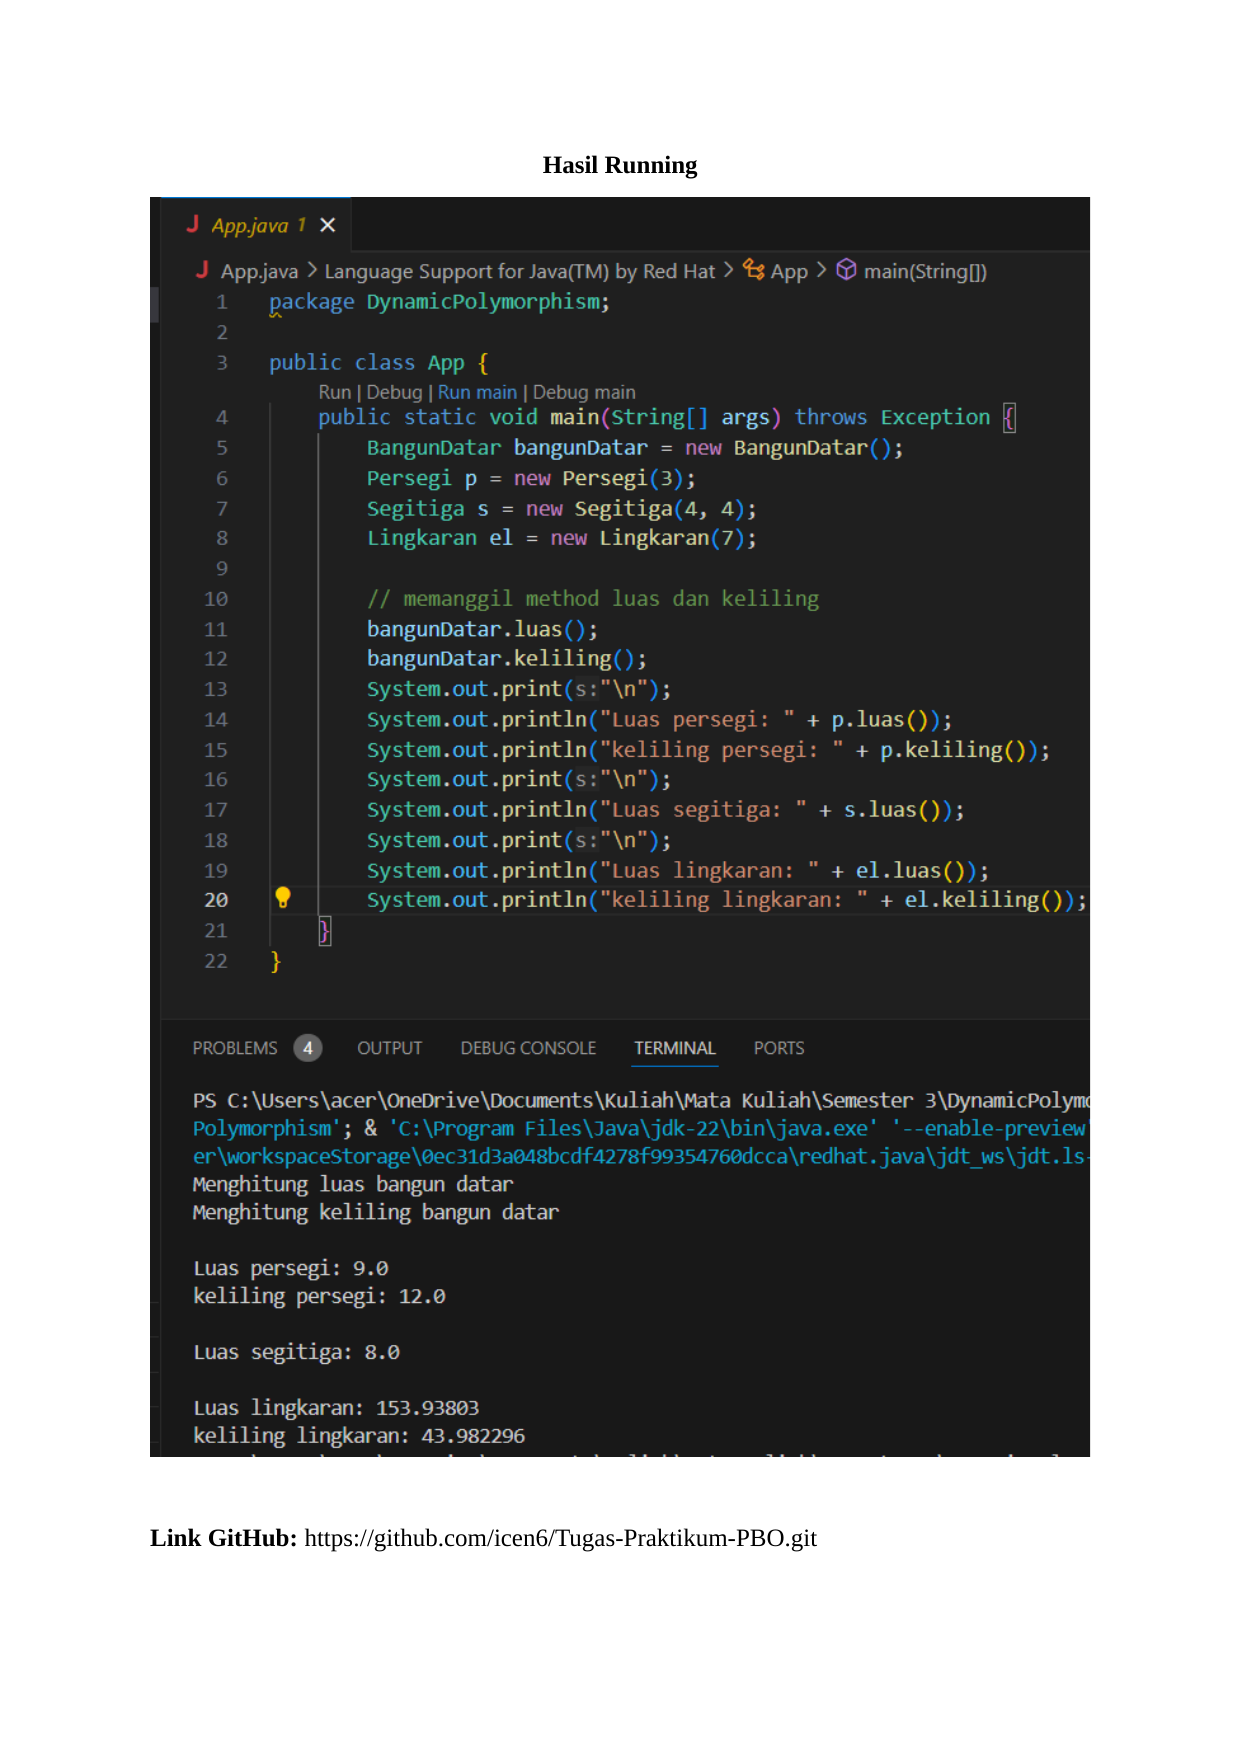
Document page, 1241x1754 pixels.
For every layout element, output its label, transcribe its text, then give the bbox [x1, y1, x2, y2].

picture [150, 197, 1091, 1457]
text Link GitHub: https://github.com/icen6/Tugas-Praktikum-PBO.git [150, 1523, 1090, 1552]
text Hasil Running [150, 150, 1090, 179]
